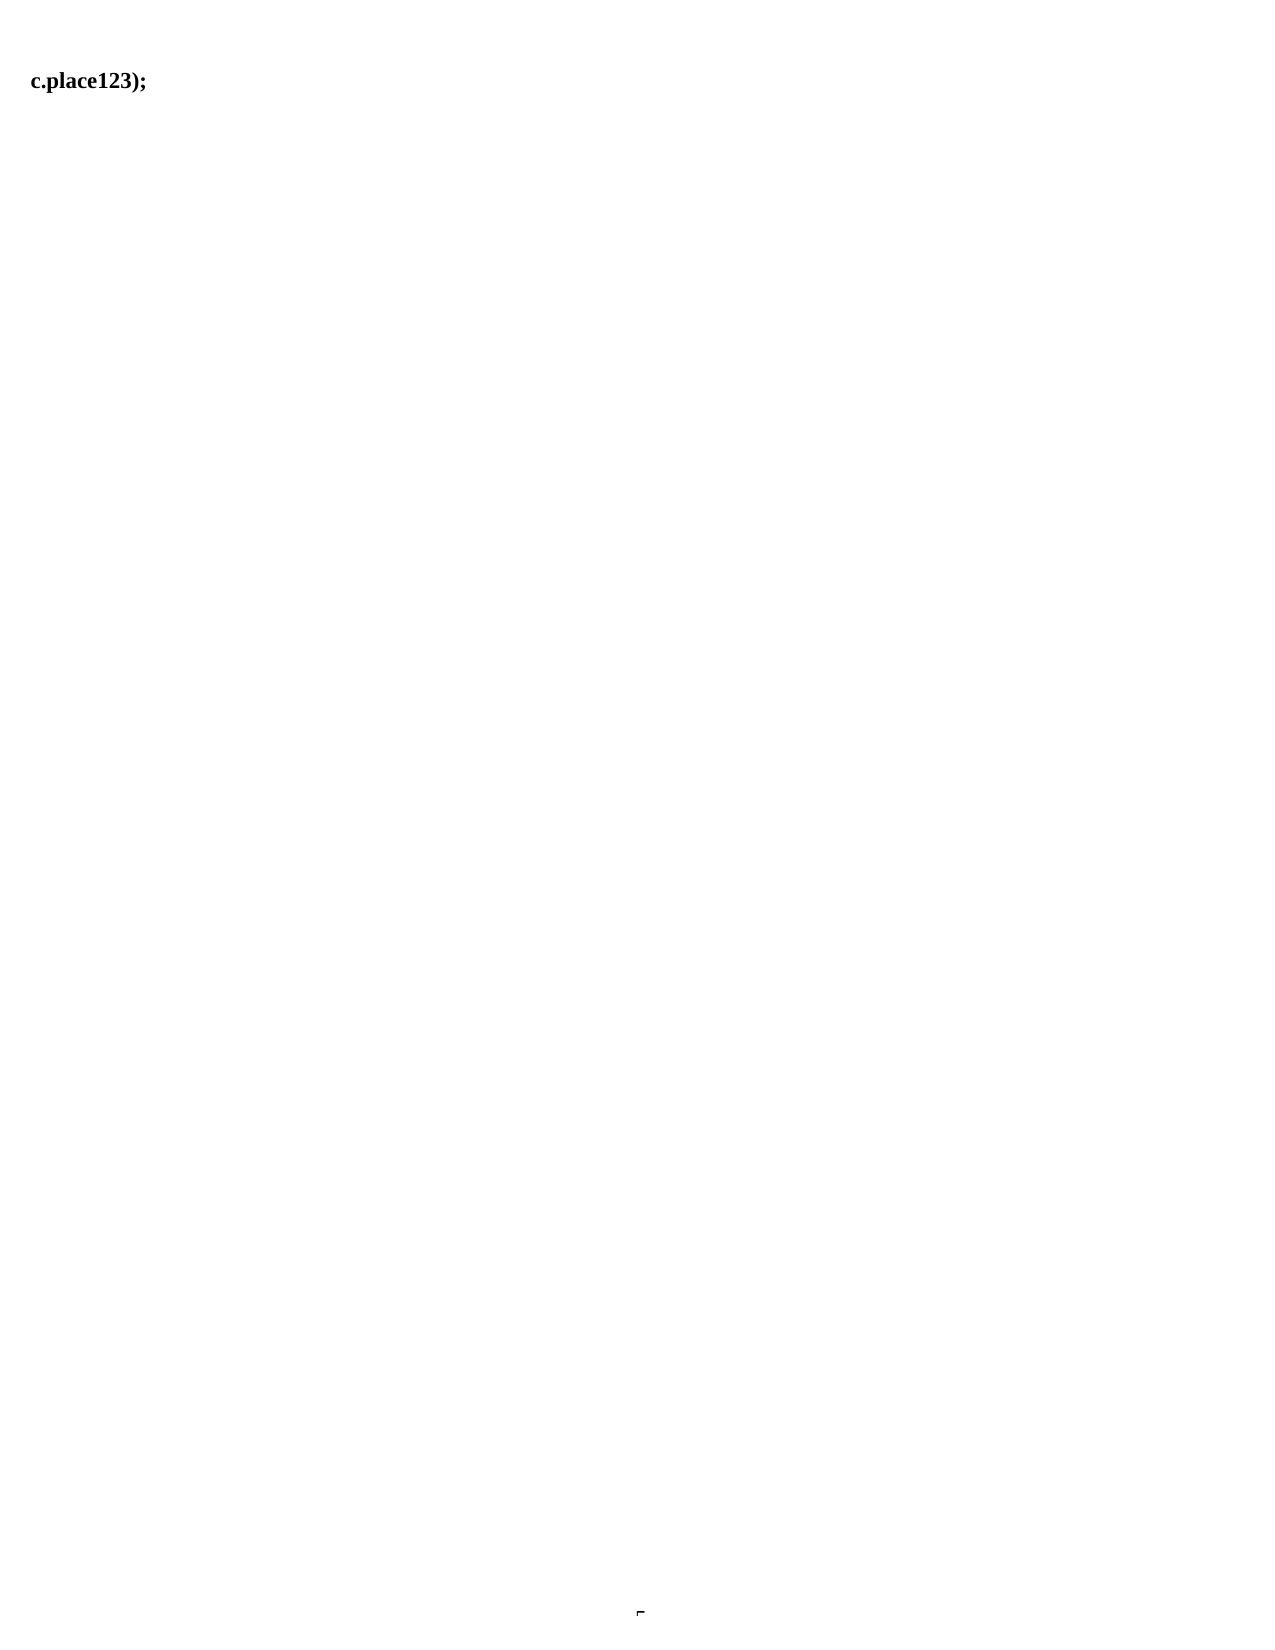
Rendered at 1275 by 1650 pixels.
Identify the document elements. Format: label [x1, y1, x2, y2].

text [30, 67, 1104, 93]
